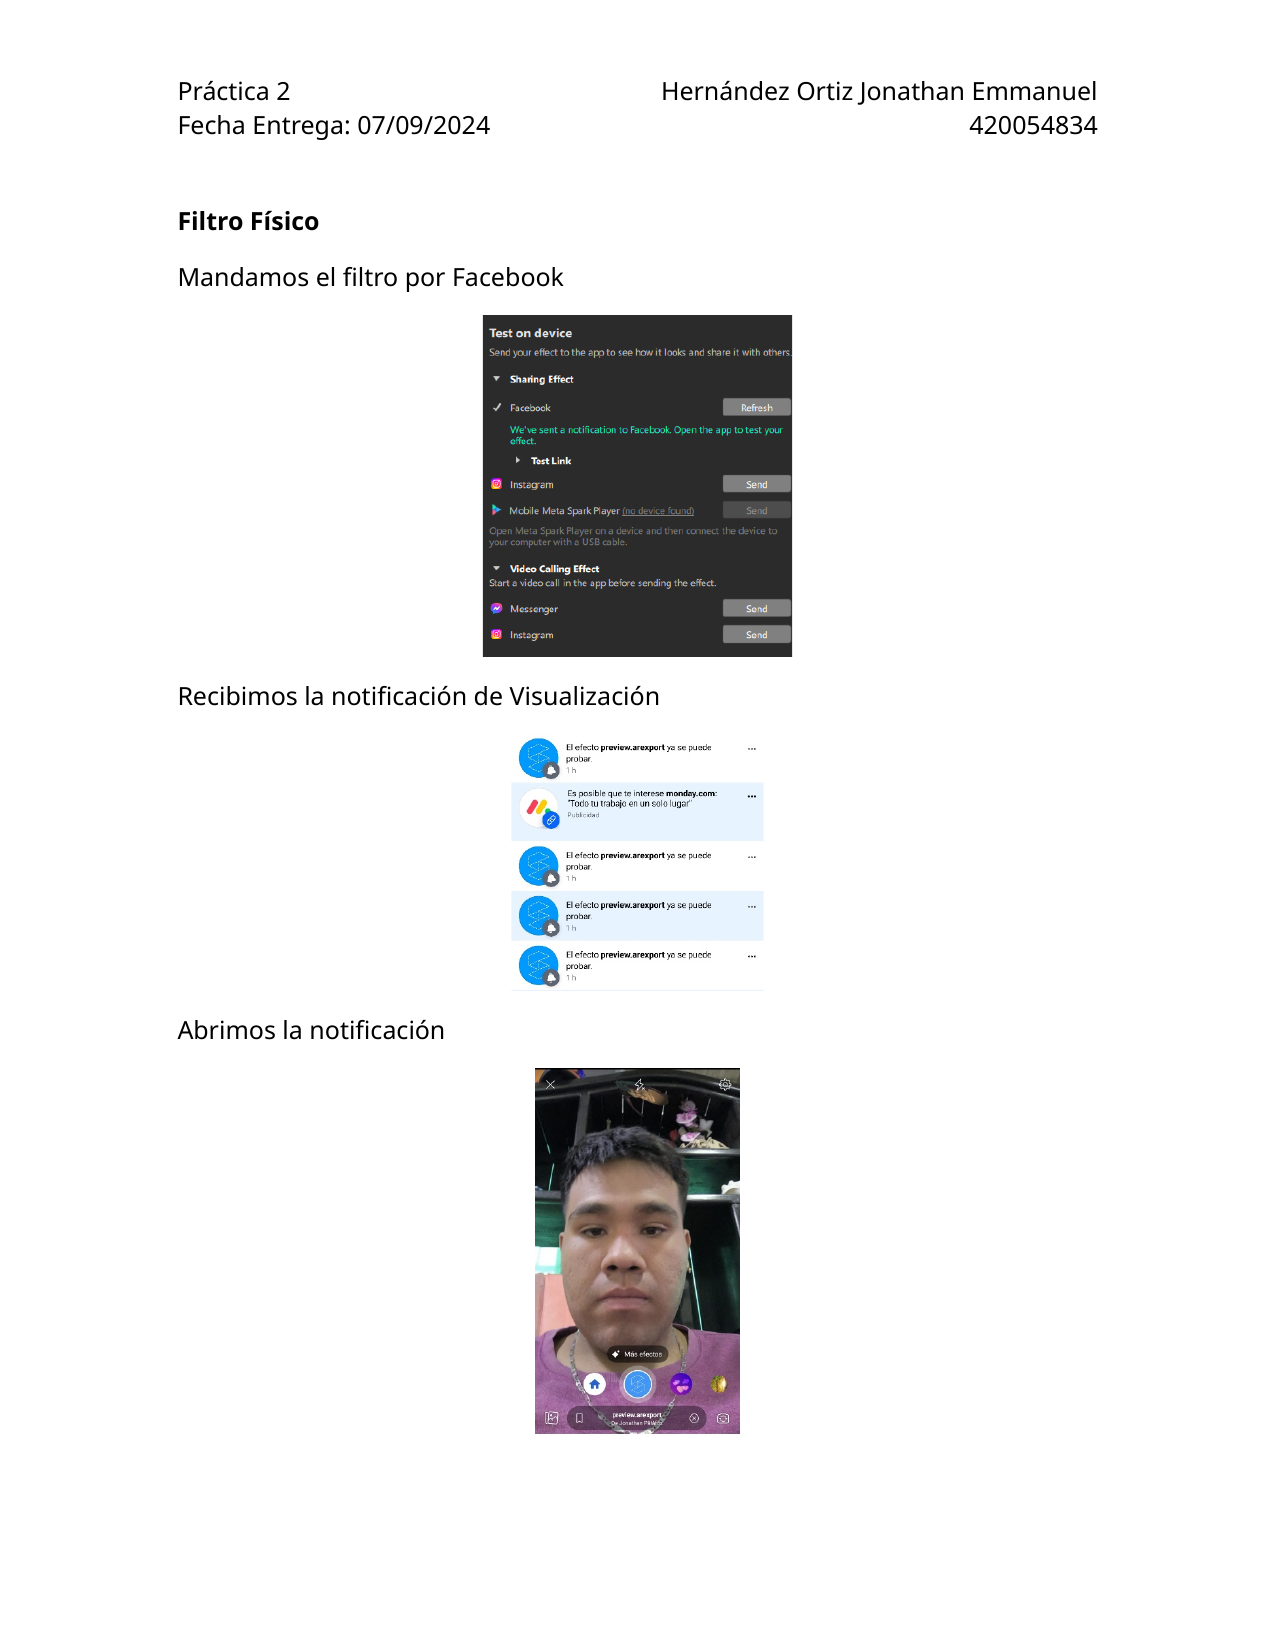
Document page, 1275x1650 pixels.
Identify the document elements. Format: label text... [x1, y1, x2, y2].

text Abrimos la notificación [177, 1013, 1098, 1047]
text Mandamos el filtro por Facebook [177, 259, 1098, 293]
picture [535, 1068, 740, 1434]
text Filtro Físico [177, 203, 1098, 237]
picture [511, 734, 764, 991]
picture [482, 315, 793, 657]
text Recibimos la notificación de Visualización [177, 678, 1098, 712]
